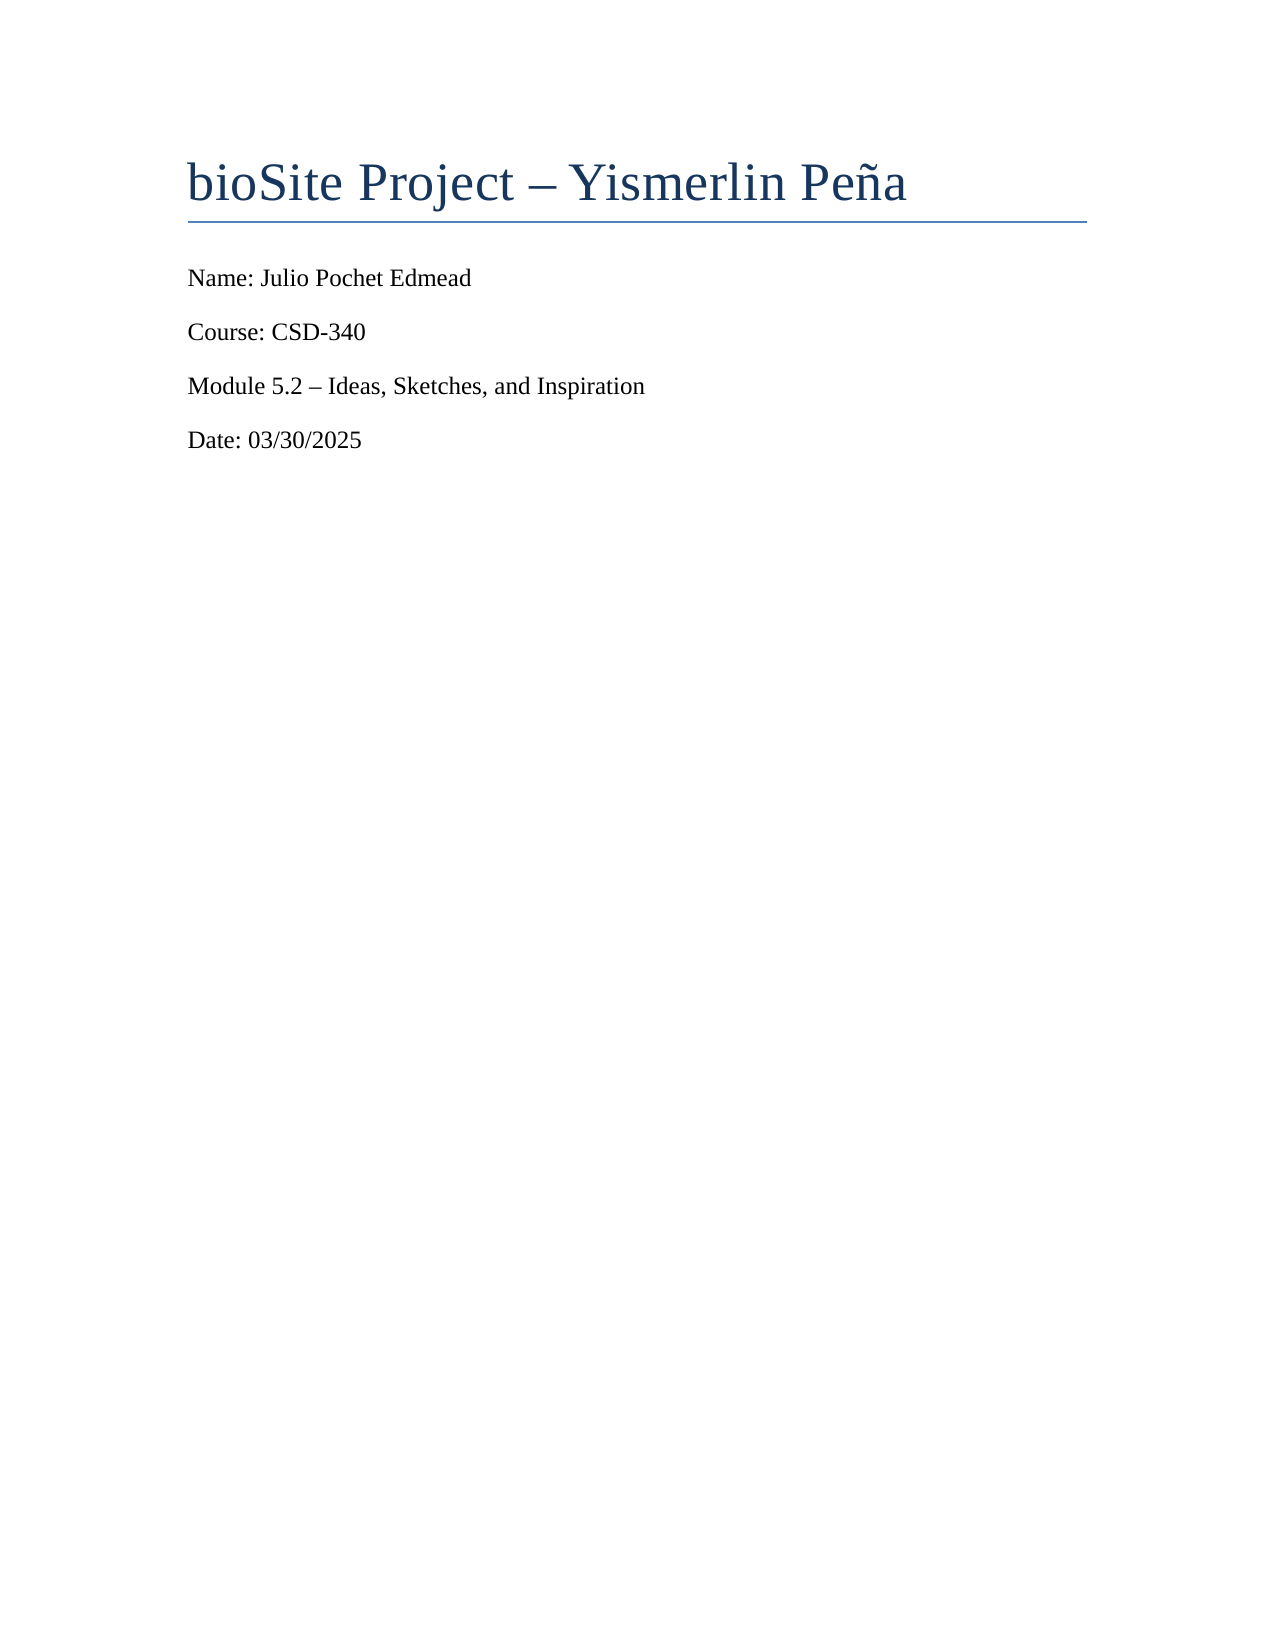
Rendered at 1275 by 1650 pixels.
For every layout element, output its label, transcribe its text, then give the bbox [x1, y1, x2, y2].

text Date: 03/30/2025 [187, 425, 1087, 453]
title bioSite Project – Yismerlin Peña [187, 150, 1087, 223]
text Module 5.2 – Ideas, Sketches, and Inspiration [187, 371, 1087, 400]
text Course: CSD-340 [187, 317, 1087, 346]
text Name: Julio Pochet Edmead [187, 263, 1087, 292]
